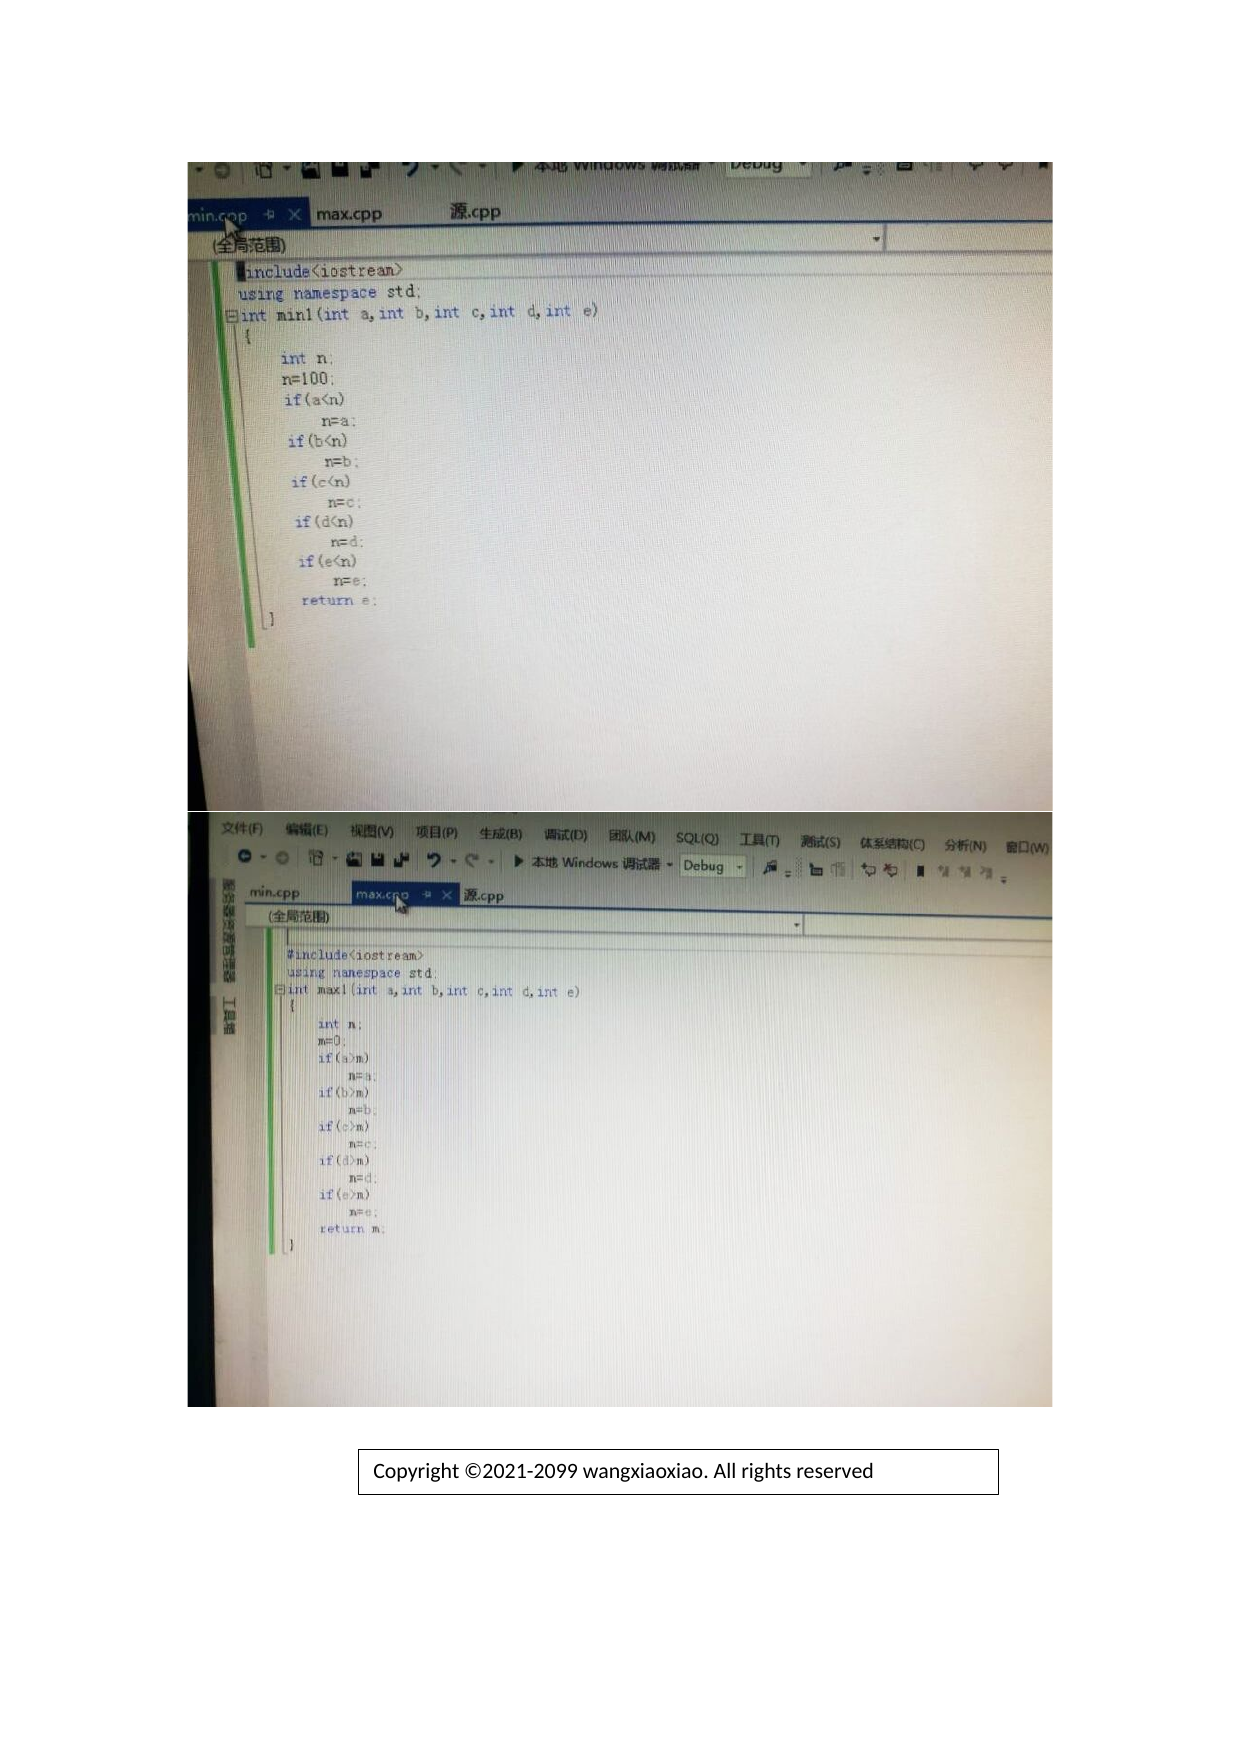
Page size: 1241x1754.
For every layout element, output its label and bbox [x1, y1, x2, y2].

picture [187, 162, 1053, 811]
picture [187, 812, 1053, 1407]
